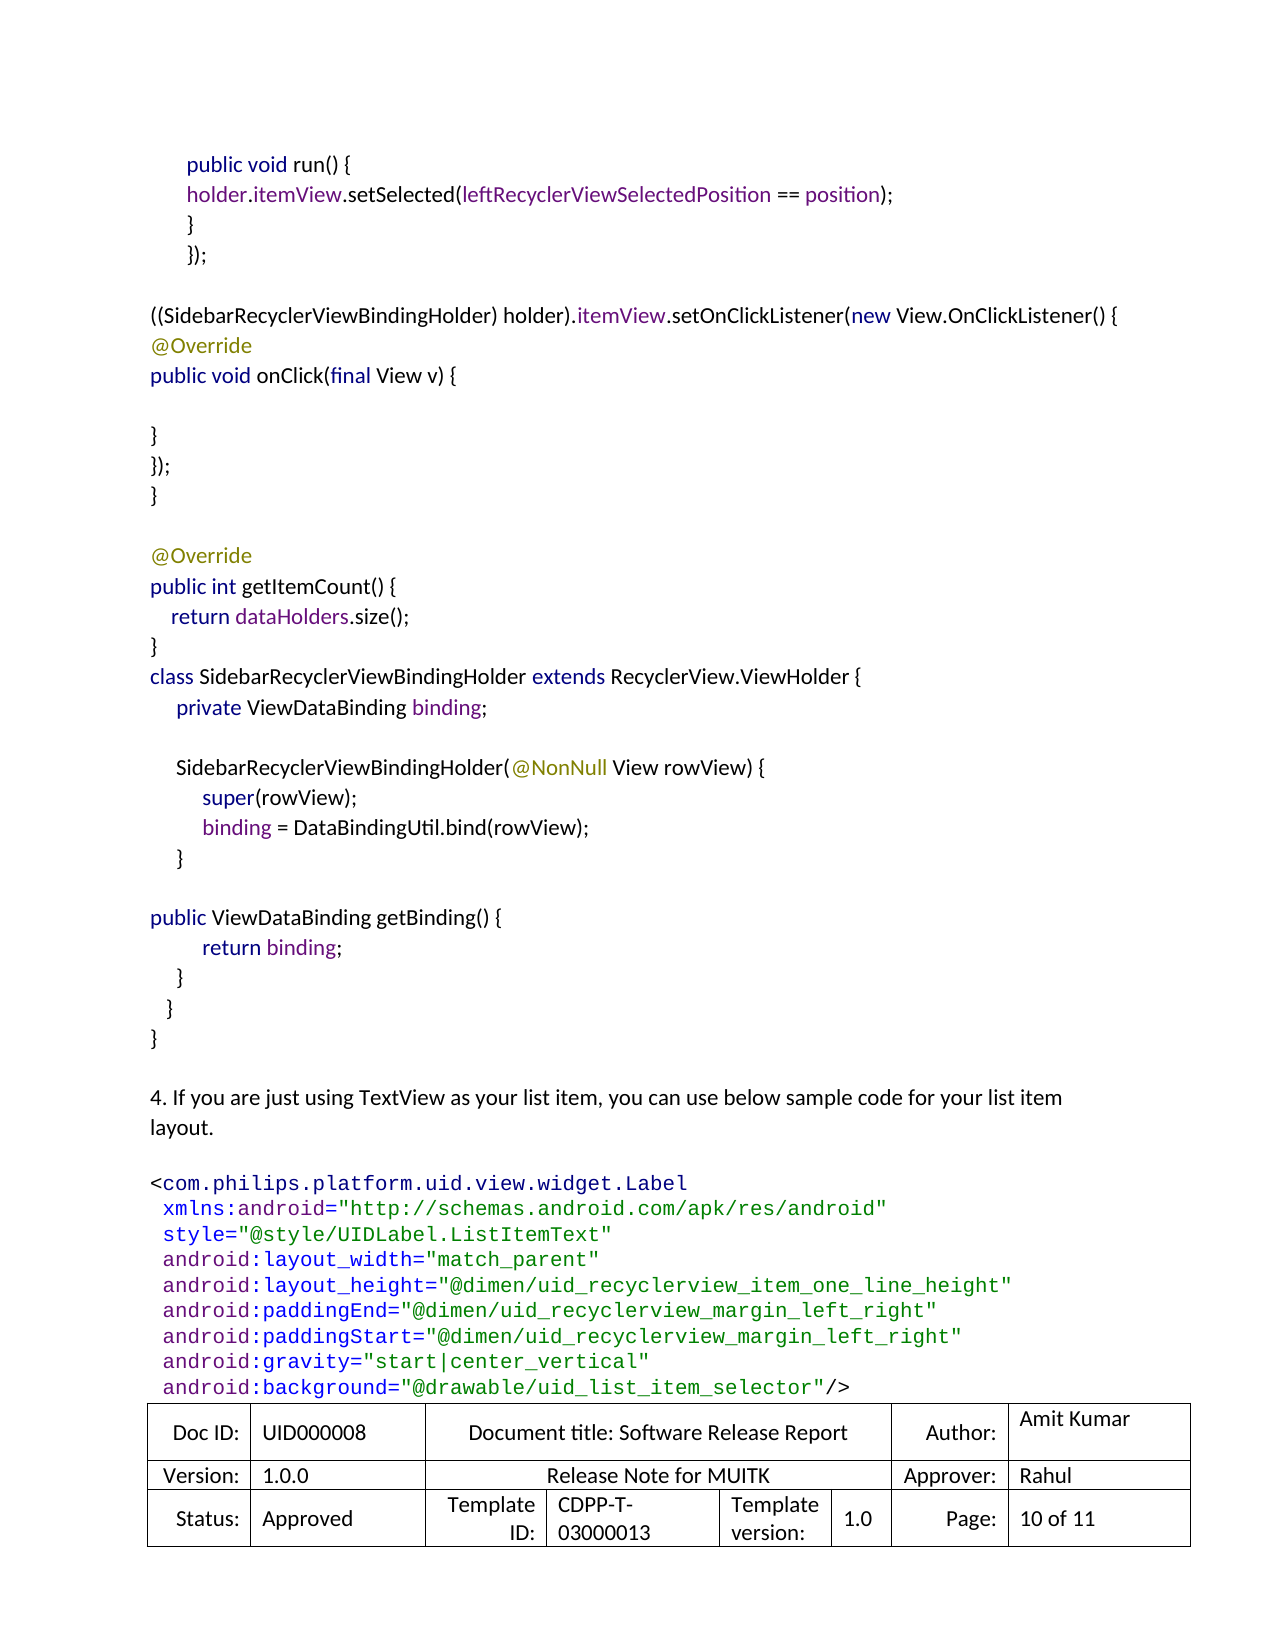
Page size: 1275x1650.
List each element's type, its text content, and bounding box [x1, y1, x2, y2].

text <com.philips.platform.uid.view.widget.Label xmlns:android="http://schemas.android.com/apk/res/android" style="@style/UIDLabel.ListItemText" android:layout_width="match_parent" android:layout_height="@dimen/uid_recyclerview_item_one_line_height" android:paddingEnd="@dimen/uid_recyclerview_margin_left_right" android:paddingStart="@dimen/uid_recyclerview_margin_left_right" android:gravity="start|center_vertical" android:background="@drawable/uid_list_item_selector"/> [150, 1173, 1125, 1401]
text 4. If you are just using TextView as your list item, you can use below sample code for your list item layout. [150, 1083, 1125, 1142]
text } }); } @Override public int getItemCount() { return dataHolders.size(); } class SidebarRecyclerViewBindingHolder extends RecyclerView.ViewHolder { private ViewDataBinding binding; SidebarRecyclerViewBindingHolder(@NonNull View rowView) { super(rowView); binding = DataBindingUtil.bind(rowView); } [150, 421, 1125, 872]
text public ViewDataBinding getBinding() { return binding; } } } [150, 903, 1125, 1052]
